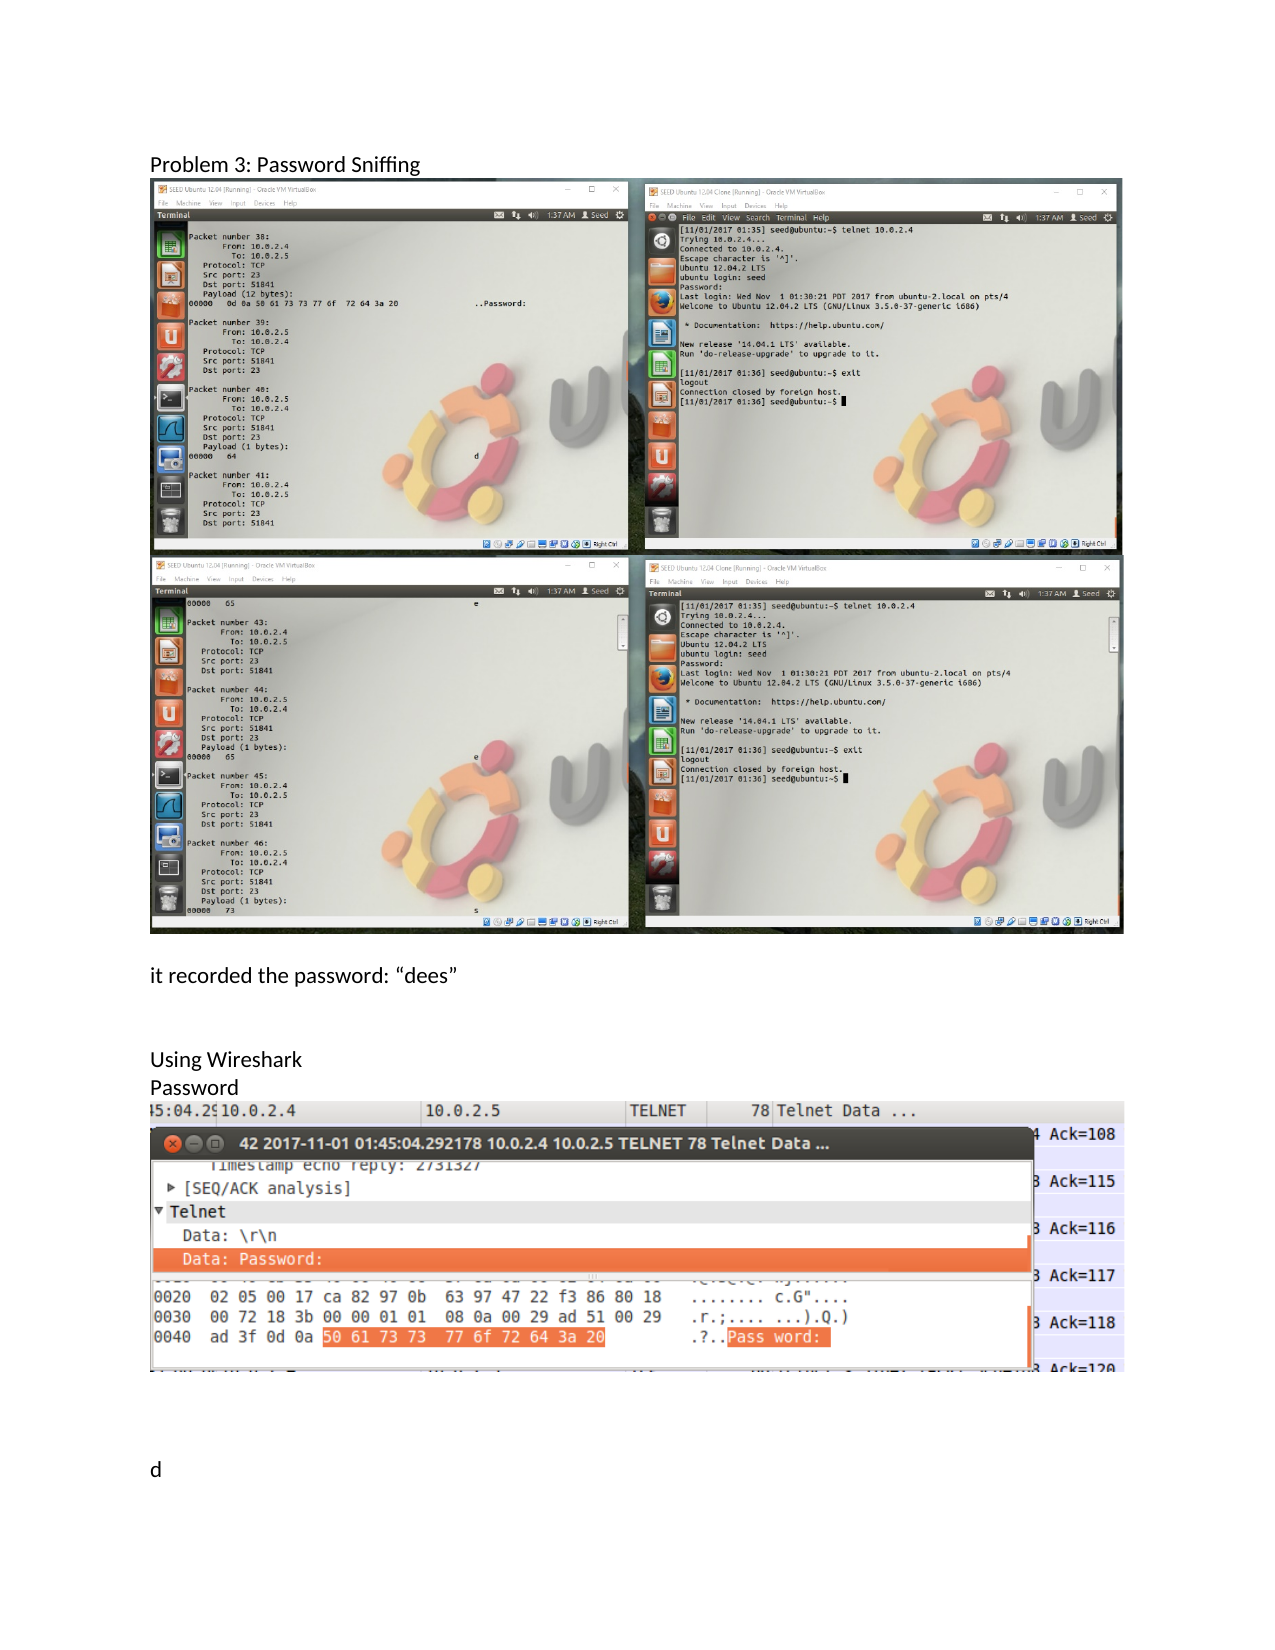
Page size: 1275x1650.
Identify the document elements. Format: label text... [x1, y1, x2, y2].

text Problem 3: Password Sniffing [150, 150, 1125, 178]
text Password [150, 1073, 1125, 1101]
text it recorded the password: “dees” [150, 961, 1125, 989]
picture [150, 178, 1124, 934]
text Using Wireshark [150, 1045, 1125, 1073]
picture [150, 1101, 1125, 1372]
text d [150, 1455, 1125, 1483]
